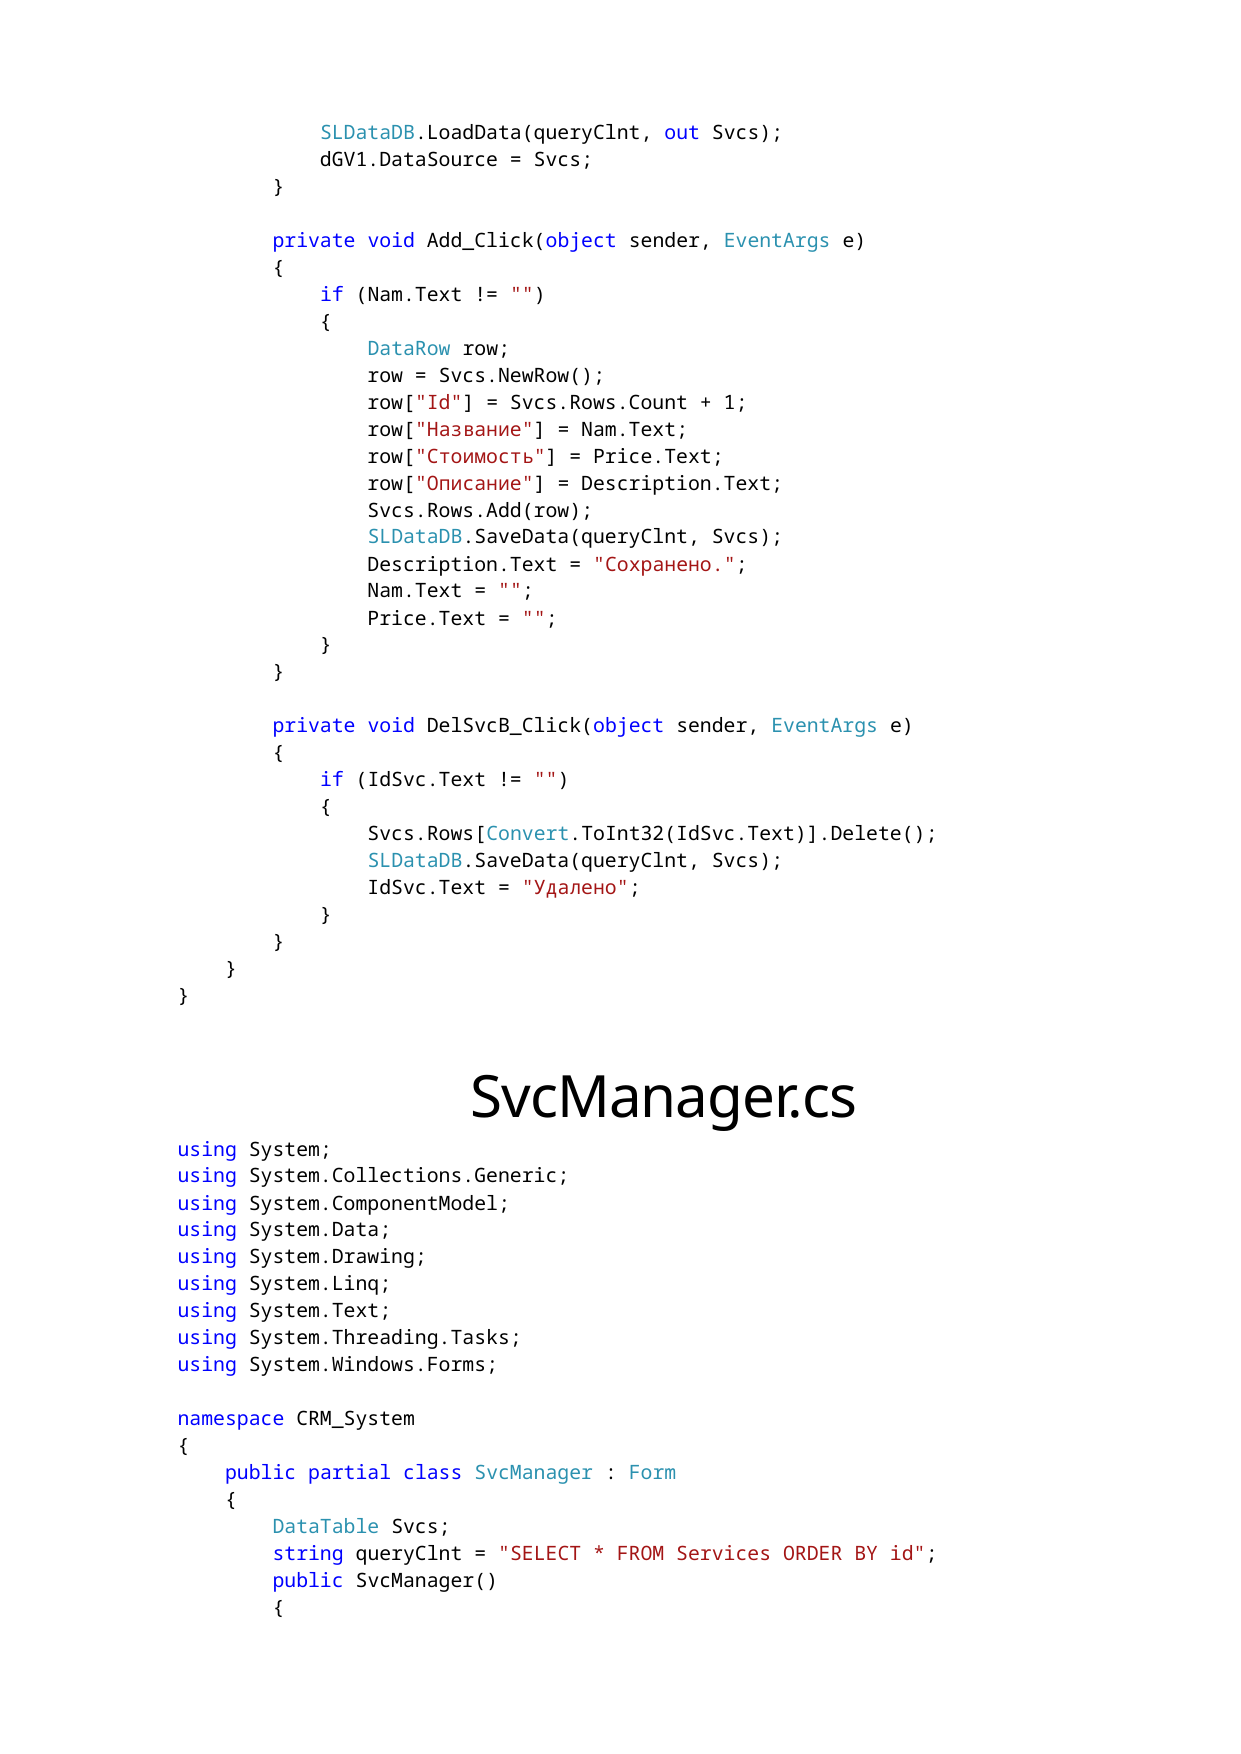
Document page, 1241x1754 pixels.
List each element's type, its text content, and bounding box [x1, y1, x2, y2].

text { [177, 253, 1152, 280]
text row["Id"] = Svcs.Rows.Count + 1; [177, 388, 1152, 415]
text } [177, 954, 1152, 981]
text row["Стоимость"] = Price.Text; [177, 442, 1152, 469]
text } [177, 901, 1152, 927]
text Nam.Text = ""; [177, 577, 1152, 604]
text } [177, 631, 1152, 658]
text row["Описание"] = Description.Text; [177, 469, 1152, 496]
text Svcs.Rows[Convert.ToInt32(IdSvc.Text)].Delete(); [177, 819, 1152, 847]
text private void DelSvcB_Click(object sender, EventArgs e) [177, 712, 1152, 739]
text using System.Text; [177, 1297, 1152, 1324]
text using System.Threading.Tasks; [177, 1324, 1152, 1351]
text row = Svcs.NewRow(); [177, 361, 1152, 388]
text { [177, 793, 1152, 819]
text } [177, 981, 1152, 1008]
title SvcManager.cs [177, 1055, 1152, 1135]
text SLDataDB.SaveData(queryClnt, Svcs); [177, 847, 1152, 873]
text } [177, 658, 1152, 685]
text DataTable Svcs; [177, 1512, 1152, 1539]
text Svcs.Rows.Add(row); [177, 496, 1152, 523]
text Price.Text = ""; [177, 604, 1152, 631]
text { [177, 1486, 1152, 1512]
text Description.Text = "Cохранено."; [177, 550, 1152, 577]
text SLDataDB.SaveData(queryClnt, Svcs); [177, 523, 1152, 550]
text } [177, 172, 1152, 199]
text if (Nam.Text != "") [177, 280, 1152, 307]
text DataRow row; [177, 334, 1152, 361]
text SLDataDB.LoadData(queryClnt, out Svcs); [177, 118, 1152, 145]
text IdSvc.Text = "Удалено"; [177, 873, 1152, 901]
text if (IdSvc.Text != "") [177, 766, 1152, 793]
text using System.Windows.Forms; [177, 1351, 1152, 1378]
text using System; [177, 1135, 1152, 1162]
text public SvcManager() [177, 1566, 1152, 1593]
text { [177, 739, 1152, 766]
text string queryClnt = "SELECT * FROM Services ORDER BY id"; [177, 1539, 1152, 1566]
text } [177, 927, 1152, 954]
text public partial class SvcManager : Form [177, 1458, 1152, 1486]
text using System.ComponentModel; [177, 1189, 1152, 1216]
text { [177, 1593, 1152, 1620]
text using System.Drawing; [177, 1243, 1152, 1270]
text { [177, 1432, 1152, 1458]
text dGV1.DataSource = Svcs; [177, 145, 1152, 172]
text using System.Collections.Generic; [177, 1162, 1152, 1189]
text using System.Linq; [177, 1270, 1152, 1297]
text { [177, 307, 1152, 334]
text row["Название"] = Nam.Text; [177, 415, 1152, 442]
text namespace CRM_System [177, 1404, 1152, 1432]
text private void Add_Click(object sender, EventArgs e) [177, 226, 1152, 253]
text using System.Data; [177, 1216, 1152, 1243]
